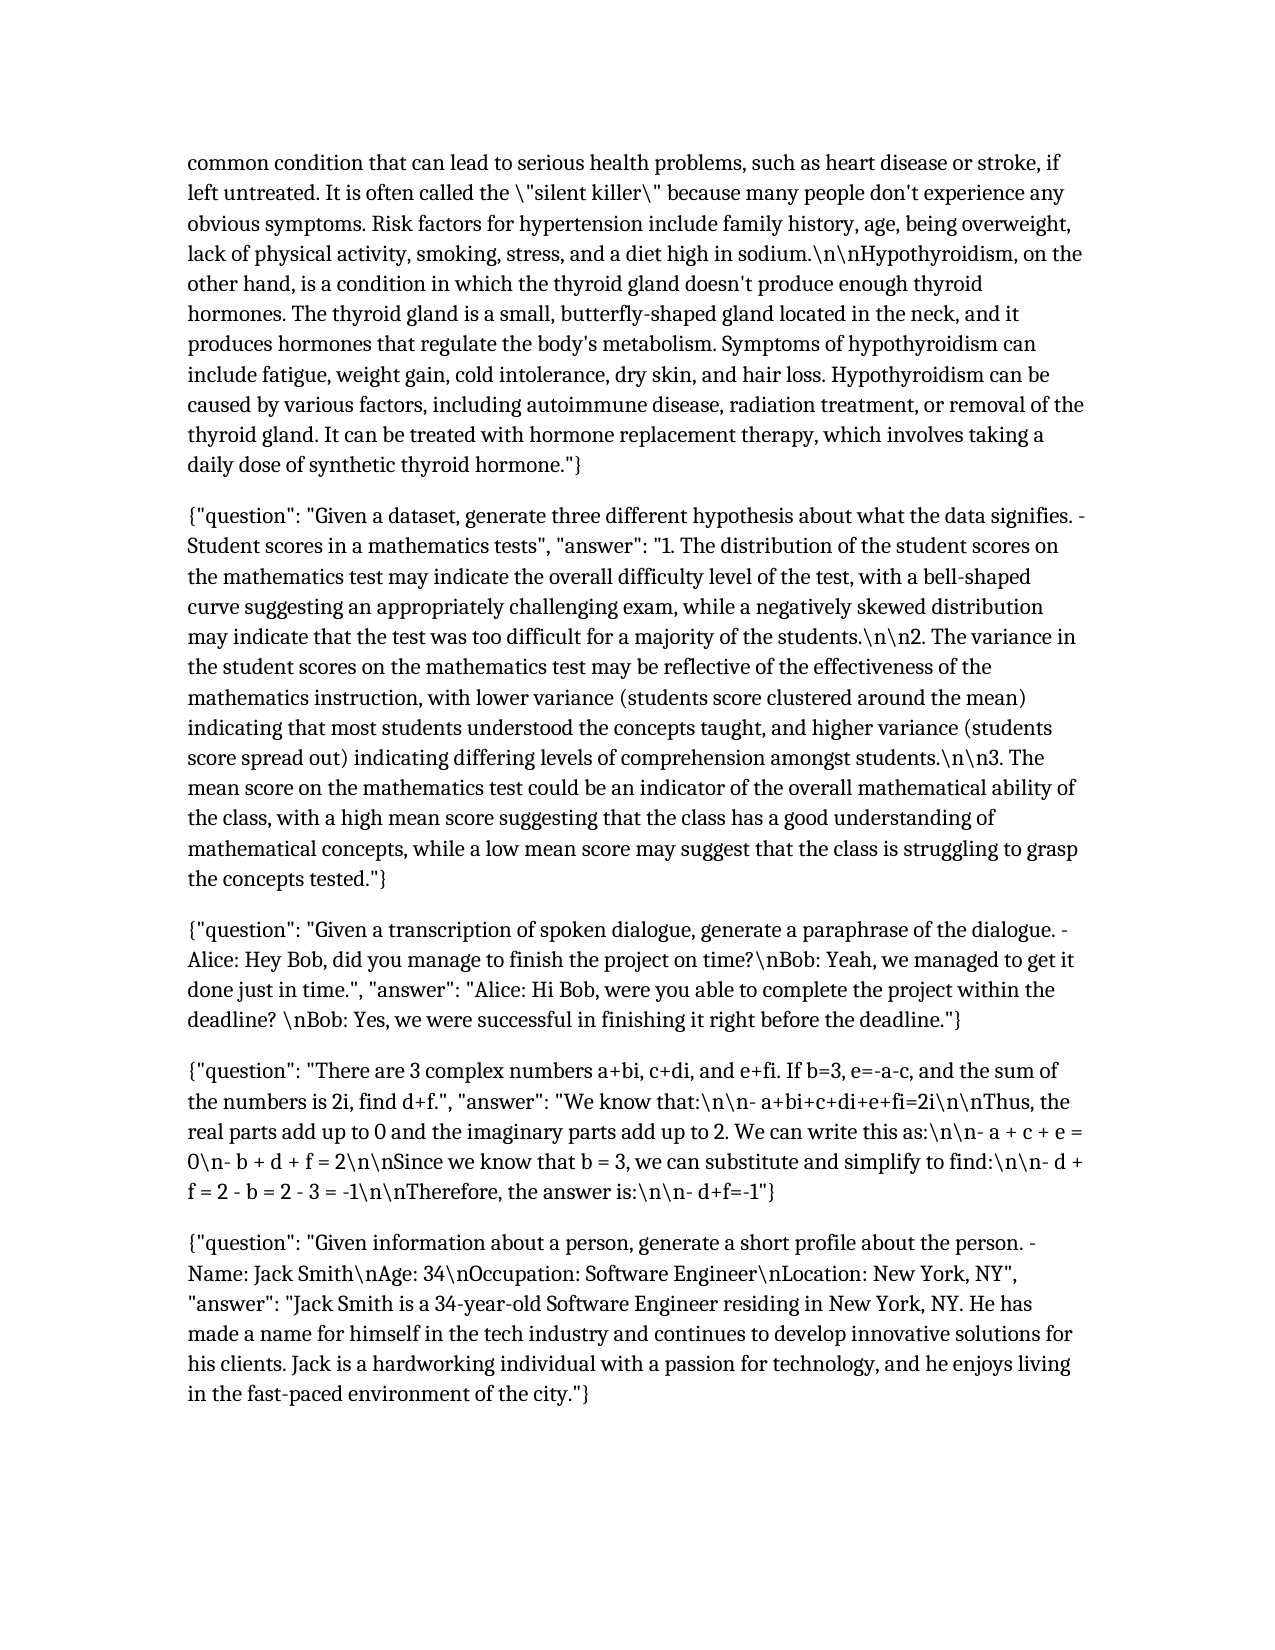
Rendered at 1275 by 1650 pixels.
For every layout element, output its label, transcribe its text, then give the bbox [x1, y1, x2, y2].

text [187, 150, 1087, 478]
text {"question": "Given a transcription of spoken dialogue, generate a paraphrase of the dialogue. - Alice: Hey Bob, did you manage to finish the project on time?\nBob: Yeah, we managed to get it done just in time.", "answer": "Alice: Hi Bob, were you able to complete the project within the deadline? \nBob: Yes, we were successful in finishing it right before the deadline."} [187, 917, 1087, 1034]
text {"question": "There are 3 complex numbers a+bi, c+di, and e+fi. If b=3, e=-a-c, and the sum of the numbers is 2i, find d+f.", "answer": "We know that:\n\n- a+bi+c+di+e+fi=2i\n\nThus, the real parts add up to 0 and the imaginary parts add up to 2. We can write this as:\n\n- a + c + e = 0\n- b + d + f = 2\n\nSince we know that b = 3, we can substitute and simplify to find:\n\n- d + f = 2 - b = 2 - 3 = -1\n\nTherefore, the answer is:\n\n- d+f=-1"} [187, 1058, 1087, 1206]
text {"question": "Given a dataset, generate three different hypothesis about what the data signifies. - Student scores in a mathematics tests", "answer": "1. The distribution of the student scores on the mathematics test may indicate the overall difficulty level of the test, with a bell-shaped curve suggesting an appropriately challenging exam, while a negatively skewed distribution may indicate that the test was too difficult for a majority of the students.\n\n2. The variance in the student scores on the mathematics test may be reflective of the effectiveness of the mathematics instruction, with lower variance (students score clustered around the mean) indicating that most students understood the concepts taught, and higher variance (students score spread out) indicating differing levels of comprehension amongst students.\n\n3. The mean score on the mathematics test could be an indicator of the overall mathematical ability of the class, with a high mean score suggesting that the class has a good understanding of mathematical concepts, while a low mean score may suggest that the class is struggling to grasp the concepts tested."} [187, 503, 1087, 892]
text {"question": "Given information about a person, generate a short profile about the person. - Name: Jack Smith\nAge: 34\nOccupation: Software Engineer\nLocation: New York, NY", "answer": "Jack Smith is a 34-year-old Software Engineer residing in New York, NY. He has made a name for himself in the tech industry and continues to develop innovative solutions for his clients. Jack is a hardworking individual with a passion for technology, and he enjoys living in the fast-paced environment of the city."} [187, 1230, 1087, 1408]
